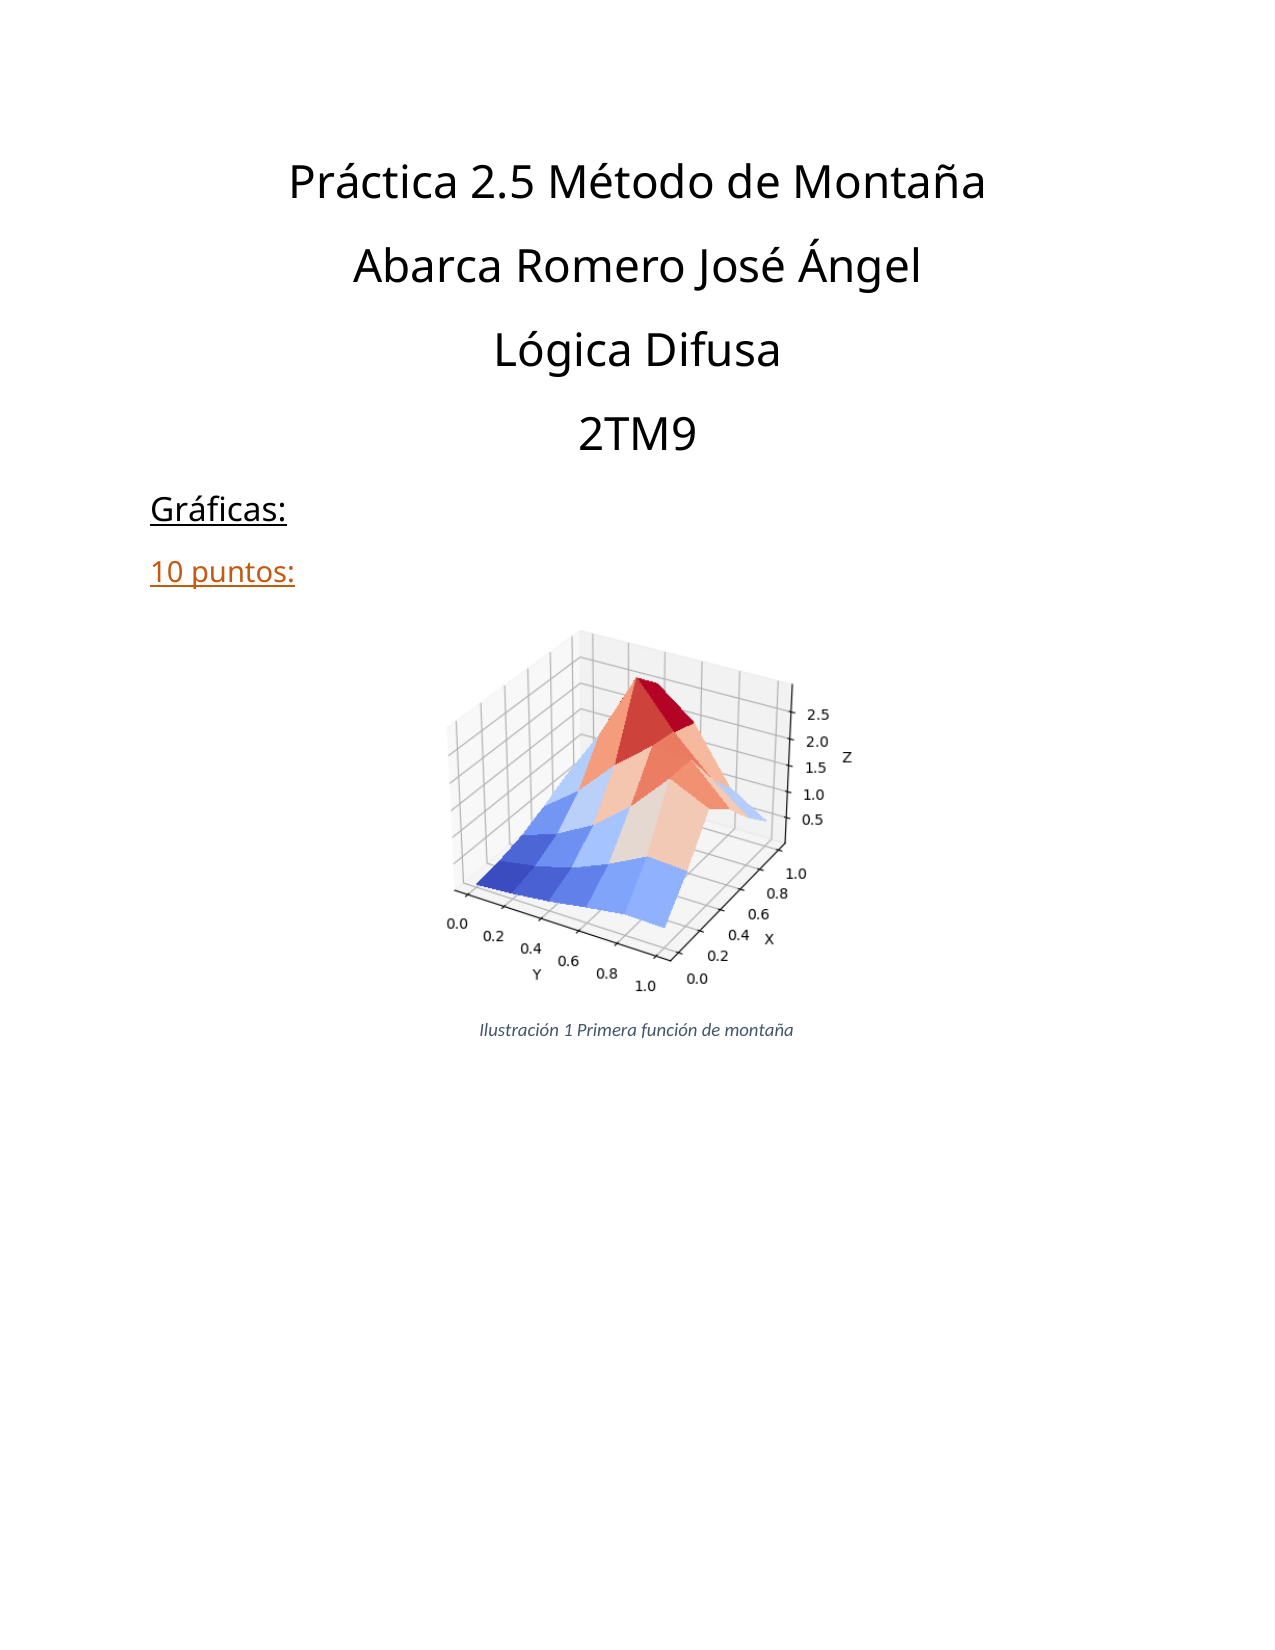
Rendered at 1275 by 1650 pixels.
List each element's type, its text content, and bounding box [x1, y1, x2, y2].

text Práctica 2.5 Método de Montaña [150, 150, 1125, 212]
text 2TM9 [150, 402, 1125, 464]
text Gráficas: [150, 486, 1125, 531]
text 10 puntos: [150, 551, 1125, 591]
text Abarca Romero José Ángel [150, 234, 1125, 296]
text Lógica Difusa [150, 318, 1125, 380]
picture [411, 611, 864, 1000]
